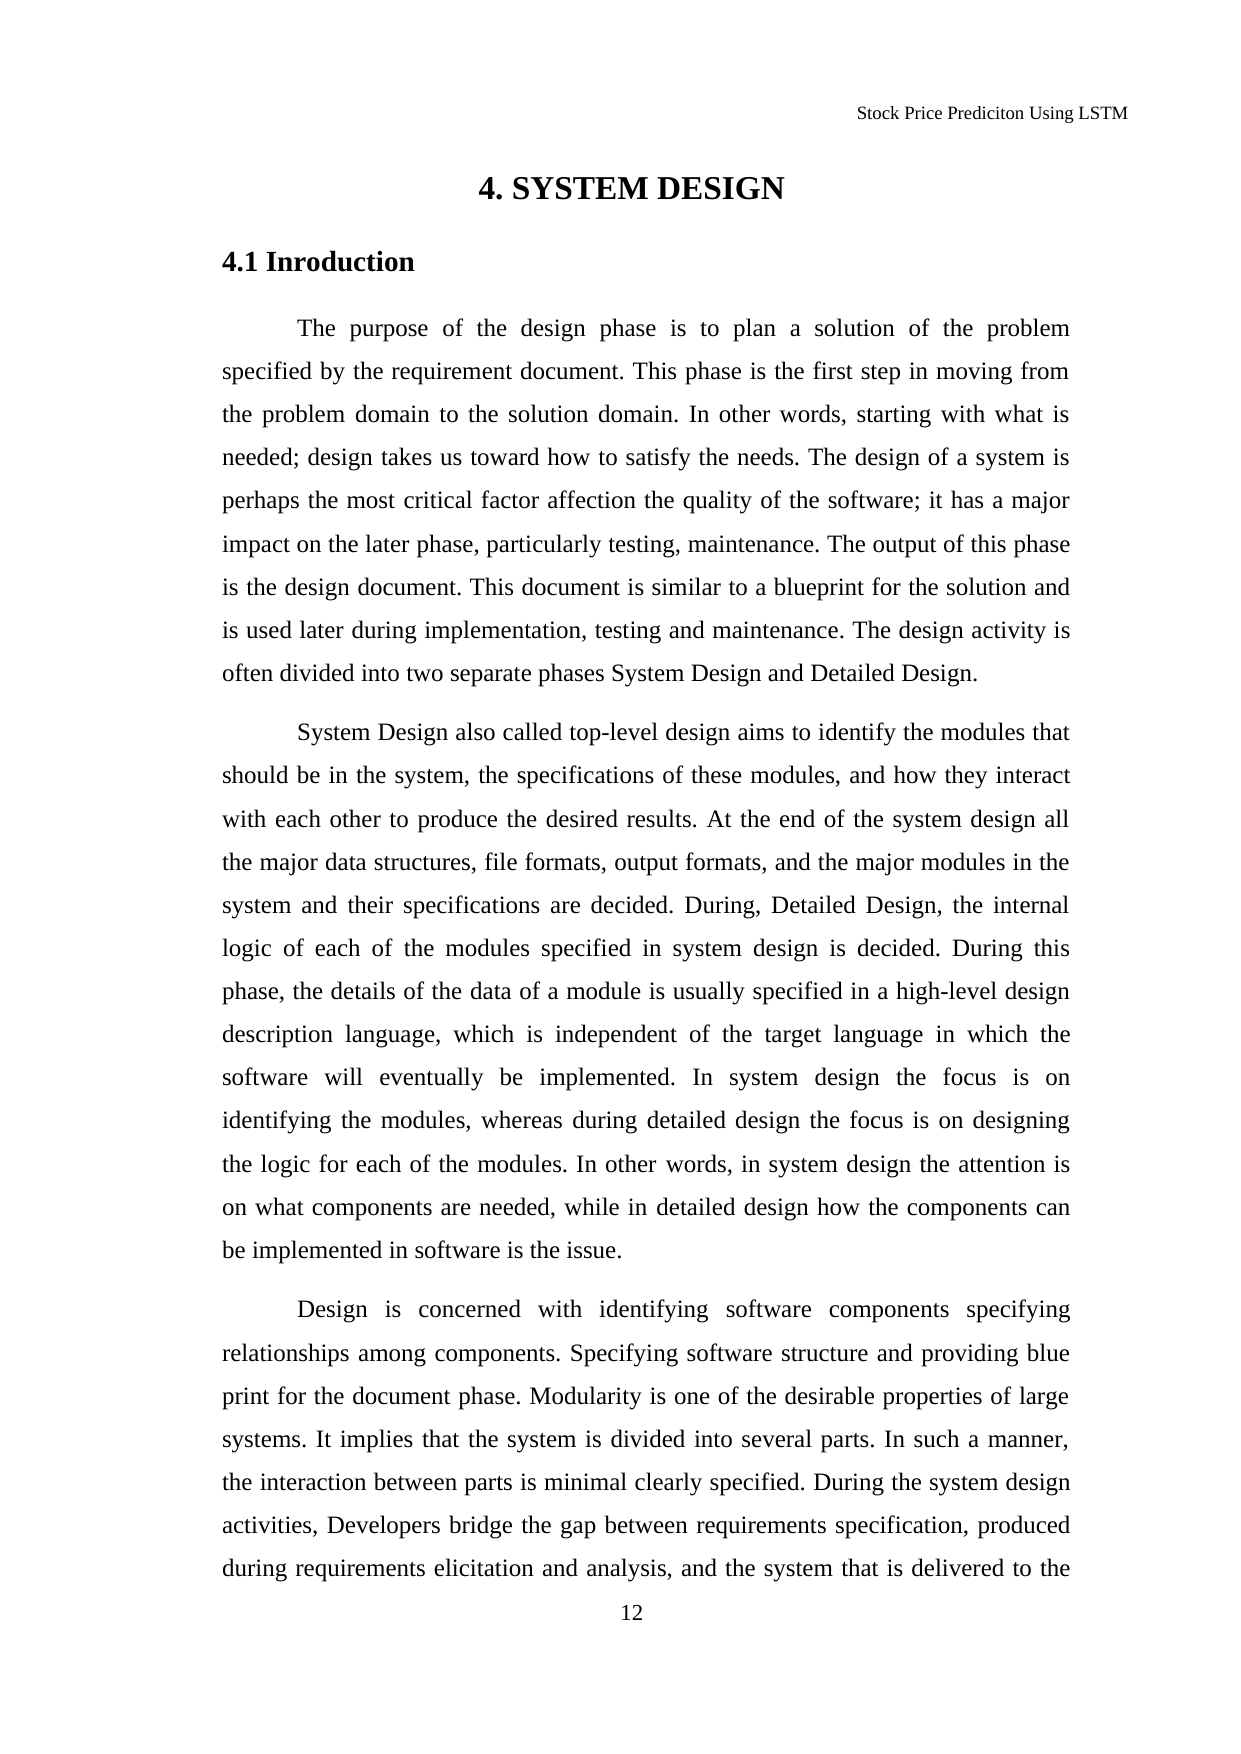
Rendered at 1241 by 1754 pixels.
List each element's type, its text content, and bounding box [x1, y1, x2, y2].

text System Design also called top-level design aims to identify the modules that should be in the system, the specifications of these modules, and how they interact with each other to produce the desired results. At the end of the system design all the major data structures, file formats, output formats, and the major modules in the system and their specifications are decided. During, Detailed Design, the internal logic of each of the modules specified in system design is decided. During this phase, the details of the data of a module is usually specified in a high-level design description language, which is independent of the target language in which the software will eventually be implemented. In system design the focus is on identifying the modules, whereas during detailed design the focus is on designing the logic for each of the modules. In other words, in system design the attention is on what components are needed, while in detailed design how the components can be implemented in software is the issue. [222, 717, 1071, 1264]
text 4.1 Inroduction [222, 244, 1071, 278]
text 4. SYSTEM DESIGN [192, 168, 1071, 207]
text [222, 1294, 1071, 1582]
text The purpose of the design phase is to plan a solution of the problem specified by the requirement document. This phase is the first step in moving from the problem domain to the solution domain. In other words, starting with what is needed; design takes us toward how to satisfy the needs. The design of a system is perhaps the most critical factor affection the quality of the software; it has a major impact on the later phase, particularly testing, maintenance. The output of this phase is the design document. This document is similar to a blueprint for the solution and is used later during implementation, testing and maintenance. The design activity is often divided into two separate phases System Design and Detailed Design. [222, 313, 1071, 687]
